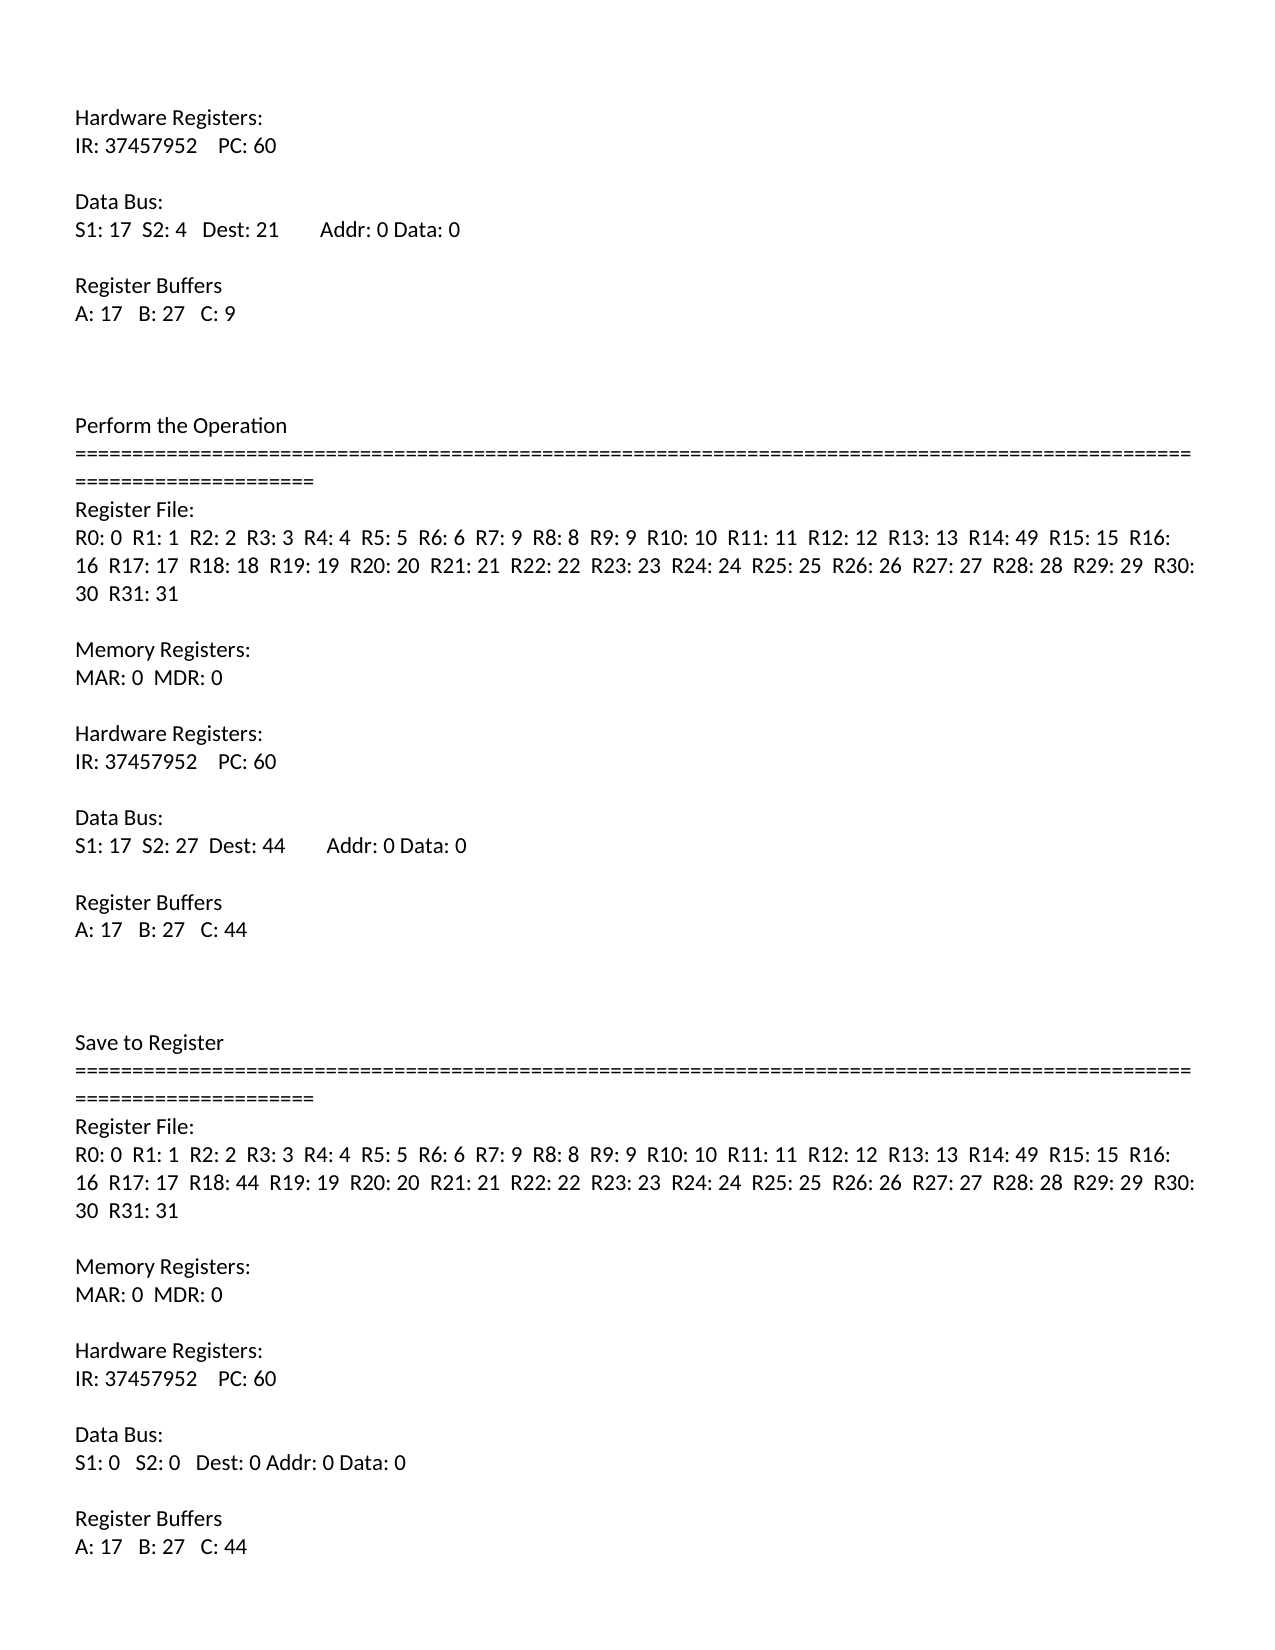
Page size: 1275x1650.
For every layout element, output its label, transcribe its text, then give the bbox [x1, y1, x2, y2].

text Data Bus: [75, 187, 1200, 215]
text IR: 37457952 PC: 60 [75, 131, 1200, 159]
text Register File: [75, 495, 1200, 523]
text S1: 17 S2: 27 Dest: 44 Addr: 0 Data: 0 [75, 832, 1200, 859]
text Memory Registers: [75, 1252, 1200, 1280]
text ======================================================================================================================= [75, 1056, 1200, 1112]
text Data Bus: [75, 1420, 1200, 1448]
text Data Bus: [75, 803, 1200, 832]
text Register Buffers [75, 271, 1200, 299]
text R0: 0 R1: 1 R2: 2 R3: 3 R4: 4 R5: 5 R6: 6 R7: 9 R8: 8 R9: 9 R10: 10 R11: 11 R12: 12 R13: 13 R14: 49 R15: 15 R16: 16 R17: 17 R18: 18 R19: 19 R20: 20 R21: 21 R22: 22 R23: 23 R24: 24 R25: 25 R26: 26 R27: 27 R28: 28 R29: 29 R30: 30 R31: 31 [75, 523, 1200, 607]
text A: 17 B: 27 C: 44 [75, 916, 1200, 944]
text Perform the Operation [75, 411, 1200, 439]
text A: 17 B: 27 C: 44 [75, 1532, 1200, 1560]
text ======================================================================================================================= [75, 439, 1200, 495]
text Register Buffers [75, 1504, 1200, 1532]
text MAR: 0 MDR: 0 [75, 663, 1200, 691]
text MAR: 0 MDR: 0 [75, 1280, 1200, 1308]
text S1: 17 S2: 4 Dest: 21 Addr: 0 Data: 0 [75, 215, 1200, 243]
text Hardware Registers: [75, 103, 1200, 131]
text S1: 0 S2: 0 Dest: 0 Addr: 0 Data: 0 [75, 1448, 1200, 1476]
text IR: 37457952 PC: 60 [75, 1364, 1200, 1392]
text Register File: [75, 1112, 1200, 1140]
text Register Buffers [75, 888, 1200, 916]
text Memory Registers: [75, 635, 1200, 663]
text Hardware Registers: [75, 1336, 1200, 1364]
text Save to Register [75, 1028, 1200, 1056]
text IR: 37457952 PC: 60 [75, 747, 1200, 776]
text Hardware Registers: [75, 719, 1200, 747]
text A: 17 B: 27 C: 9 [75, 299, 1200, 327]
